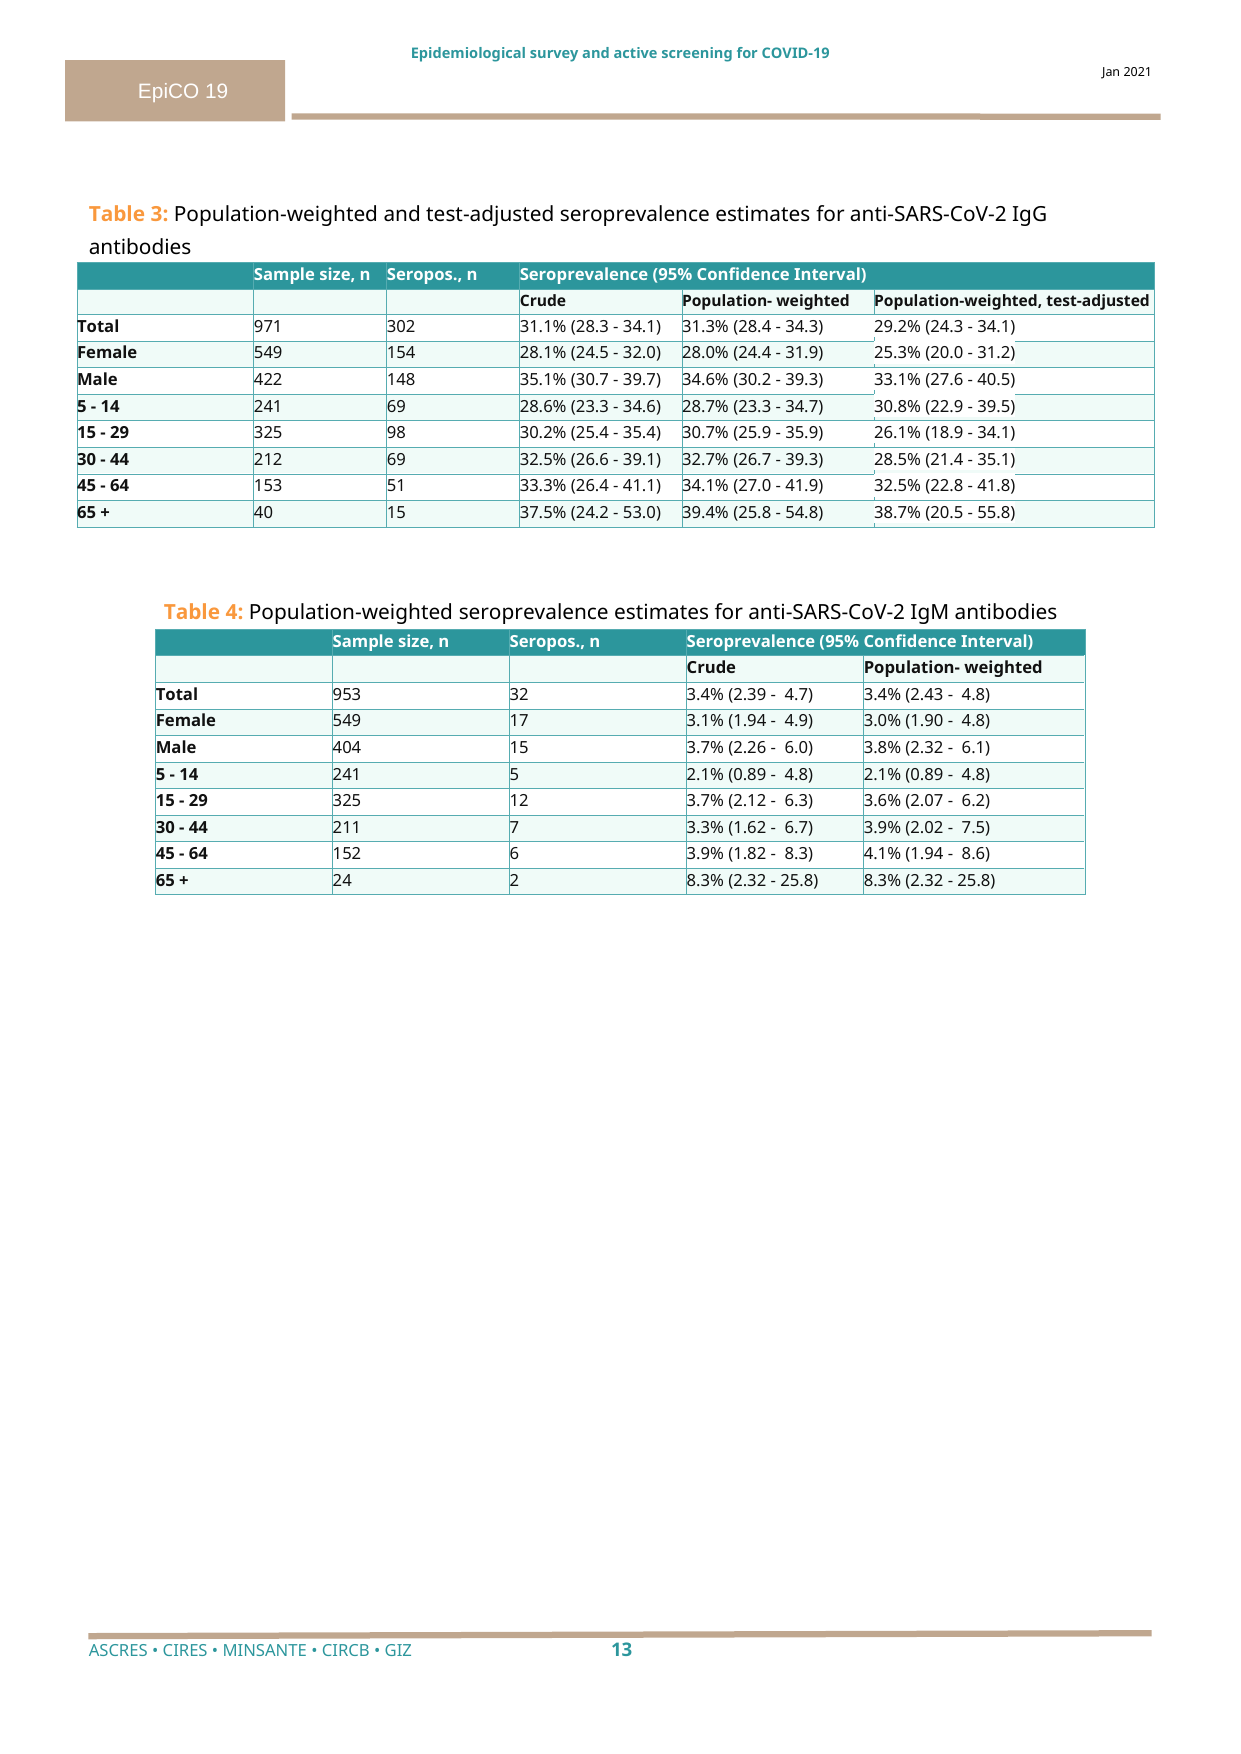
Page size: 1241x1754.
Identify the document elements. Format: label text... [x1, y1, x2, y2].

table_cell 30.2% (25.4 - 35.4) [520, 421, 682, 447]
table_cell 3.6% (2.07 - 6.2) [864, 788, 1085, 815]
table_cell 30.7% (25.9 - 35.9) [683, 421, 874, 447]
table_cell 325 [254, 421, 386, 447]
table_cell 404 [333, 736, 509, 762]
table_cell 3.0% (1.90 - 4.8) [864, 709, 1085, 735]
table_cell 4.1% (1.94 - 8.6) [864, 841, 1085, 868]
table_cell 549 [333, 710, 509, 735]
table_cell 38.7% (20.5 - 55.8) [875, 501, 1154, 527]
table_cell 5 - 14 [78, 395, 253, 420]
table_cell 39.4% (25.8 - 54.8) [683, 501, 874, 527]
table_cell 3.7% (2.26 - 6.0) [687, 736, 863, 762]
text Table 4: Population-weighted seroprevalence estimates for anti-SARS-CoV-2 IgM antibodies [88, 597, 1152, 626]
table_cell [510, 656, 686, 682]
table_cell 211 [333, 816, 509, 841]
table_cell Female [156, 710, 332, 735]
table_header Seropos., n [510, 630, 686, 655]
table_cell [333, 656, 509, 682]
table_header Seroprevalence (95% Confidence Interval) [520, 263, 1154, 289]
table_cell 5 - 14 [156, 763, 332, 788]
table_cell 148 [387, 368, 519, 394]
table_cell 28.7% (23.3 - 34.7) [683, 395, 874, 420]
table_cell 51 [387, 475, 519, 500]
table_cell 30 - 44 [156, 816, 332, 841]
table_cell 24 [333, 869, 509, 894]
table_header [156, 630, 332, 655]
table_cell 69 [387, 395, 519, 420]
table_cell [78, 290, 253, 314]
table_cell 12 [510, 789, 686, 815]
table_cell 152 [333, 842, 509, 868]
table_cell 7 [510, 816, 686, 841]
table_cell 34.6% (30.2 - 39.3) [683, 368, 874, 394]
table_cell 953 [333, 683, 509, 708]
table_cell 30 - 44 [78, 448, 253, 473]
table_cell Female [78, 342, 253, 367]
table_cell 3.9% (2.02 - 7.5) [864, 815, 1085, 841]
table_cell 30.8% (22.9 - 39.5) [875, 395, 1154, 420]
table_cell [156, 656, 332, 682]
table_cell Male [156, 736, 332, 762]
table_cell 3.1% (1.94 - 4.9) [687, 710, 863, 735]
table_cell 3.4% (2.39 - 4.7) [687, 683, 863, 708]
table_cell 241 [254, 395, 386, 420]
table_cell 3.9% (1.82 - 8.3) [687, 842, 863, 868]
table_cell Male [78, 368, 253, 394]
table_cell 28.5% (21.4 - 35.1) [875, 448, 1154, 473]
table_cell 31.1% (28.3 - 34.1) [520, 315, 682, 341]
table_cell Total [156, 683, 332, 708]
table_cell Population- weighted [864, 655, 1085, 682]
table_cell 17 [510, 710, 686, 735]
table_cell 2.1% (0.89 - 4.8) [687, 763, 863, 788]
table_cell 15 [510, 736, 686, 762]
table_cell 971 [254, 315, 386, 341]
text Table 3: Population-weighted and test-adjusted seroprevalence estimates for anti-SARS-CoV-2 IgG antibodies [88, 199, 1152, 260]
table_cell 2.1% (0.89 - 4.8) [864, 762, 1085, 788]
table_cell 8.3% (2.32 - 25.8) [687, 869, 863, 894]
table_cell 2 [510, 869, 686, 894]
table_cell Population-weighted, test-adjusted [875, 290, 1154, 314]
table_cell 34.1% (27.0 - 41.9) [683, 475, 874, 500]
table_cell 422 [254, 368, 386, 394]
table_cell [254, 290, 386, 314]
table_cell 28.6% (23.3 - 34.6) [520, 395, 682, 420]
table_cell 8.3% (2.32 - 25.8) [864, 868, 1085, 894]
table_header Sample size, n [254, 263, 386, 289]
table_cell 33.3% (26.4 - 41.1) [520, 475, 682, 500]
table_cell 549 [254, 342, 386, 367]
table_cell 28.0% (24.4 - 31.9) [683, 342, 874, 367]
table_cell 65 + [156, 869, 332, 894]
table_cell 3.3% (1.62 - 6.7) [687, 816, 863, 841]
table_cell 212 [254, 448, 386, 473]
table_cell 45 - 64 [78, 475, 253, 500]
table_cell [387, 290, 519, 314]
table_cell 33.1% (27.6 - 40.5) [875, 368, 1154, 394]
table_cell 25.3% (20.0 - 31.2) [875, 342, 1154, 367]
table_cell Total [78, 315, 253, 341]
table_cell 302 [387, 315, 519, 341]
table_cell 40 [254, 501, 386, 527]
table_cell 28.1% (24.5 - 32.0) [520, 342, 682, 367]
table_cell 45 - 64 [156, 842, 332, 868]
table_cell 5 [510, 763, 686, 788]
table_cell 37.5% (24.2 - 53.0) [520, 501, 682, 527]
table_cell 15 - 29 [78, 421, 253, 447]
table_header Seroprevalence (95% Confidence Interval) [687, 630, 1085, 655]
table_cell 35.1% (30.7 - 39.7) [520, 368, 682, 394]
table_cell 153 [254, 475, 386, 500]
table_cell 32.5% (22.8 - 41.8) [875, 475, 1154, 500]
table_cell 6 [510, 842, 686, 868]
table_header Sample size, n [333, 630, 509, 655]
table_cell 69 [387, 448, 519, 473]
table_cell 325 [333, 789, 509, 815]
table_cell 32.7% (26.7 - 39.3) [683, 448, 874, 473]
table_cell Crude [687, 656, 863, 682]
table_cell 154 [387, 342, 519, 367]
table_cell 26.1% (18.9 - 34.1) [875, 421, 1154, 447]
table_cell 15 [387, 501, 519, 527]
table_cell Crude [520, 290, 682, 314]
table_cell 3.7% (2.12 - 6.3) [687, 789, 863, 815]
table_cell 32 [510, 683, 686, 708]
table_header [78, 263, 253, 289]
table_cell 65 + [78, 501, 253, 527]
table_cell 3.8% (2.32 - 6.1) [864, 735, 1085, 762]
table_cell 15 - 29 [156, 789, 332, 815]
table_cell 3.4% (2.43 - 4.8) [864, 682, 1085, 708]
table_header Seropos., n [387, 263, 519, 289]
table_cell 29.2% (24.3 - 34.1) [875, 315, 1154, 341]
table_cell 32.5% (26.6 - 39.1) [520, 448, 682, 473]
table_cell Population- weighted [683, 290, 874, 314]
table_cell 98 [387, 421, 519, 447]
table_cell 241 [333, 763, 509, 788]
table_cell 31.3% (28.4 - 34.3) [683, 315, 874, 341]
